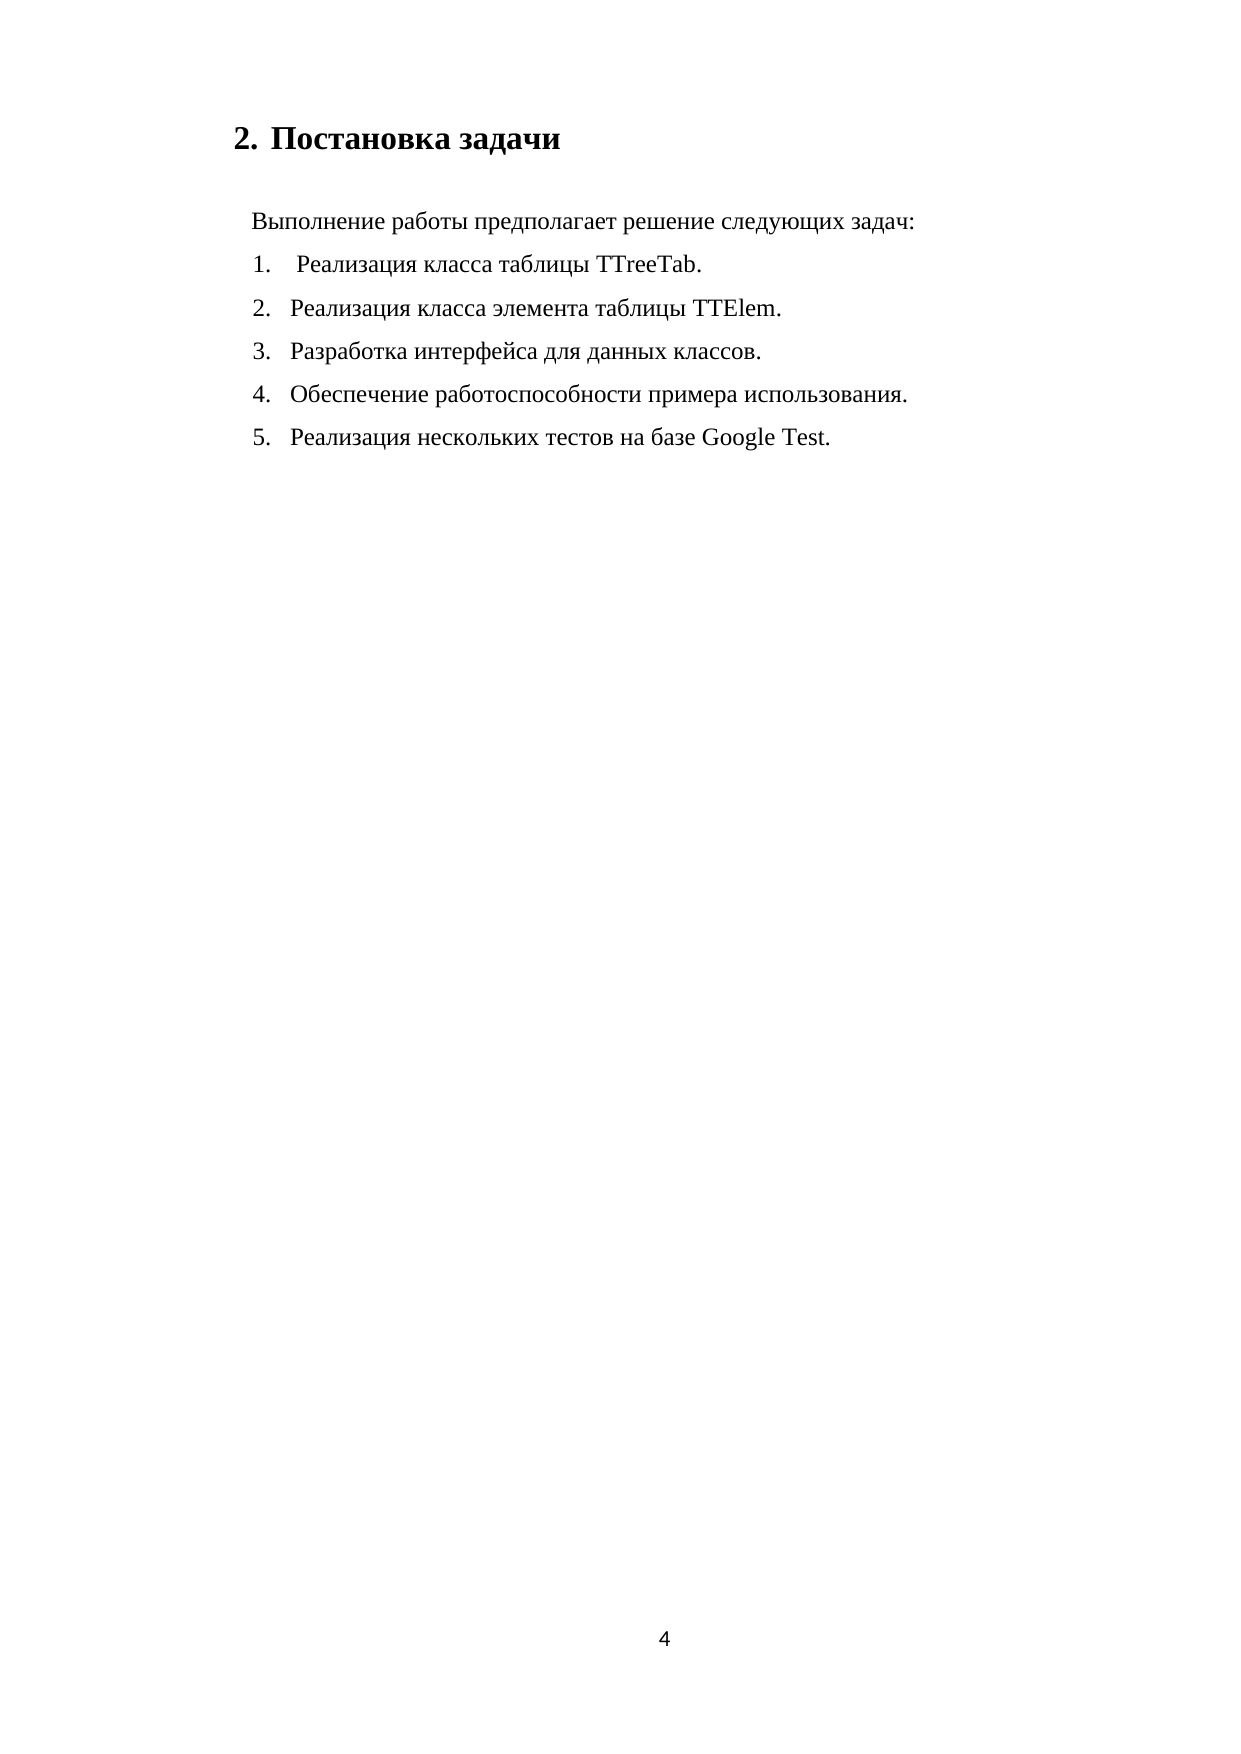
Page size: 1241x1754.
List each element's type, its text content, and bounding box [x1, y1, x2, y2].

text Выполнение работы предполагает решение следующих задач: [177, 206, 1152, 235]
list Обеспечение работоспособности примера использования. [252, 379, 1152, 408]
list Реализация класса таблицы TTreeTab. [252, 249, 1152, 278]
subtitle Постановка задачи [233, 118, 1152, 156]
list Реализация нескольких тестов на базе Google Test. [252, 422, 1152, 451]
list Реализация класса элемента таблицы TTElem. [252, 293, 1152, 321]
list Разработка интерфейса для данных классов. [252, 336, 1152, 364]
